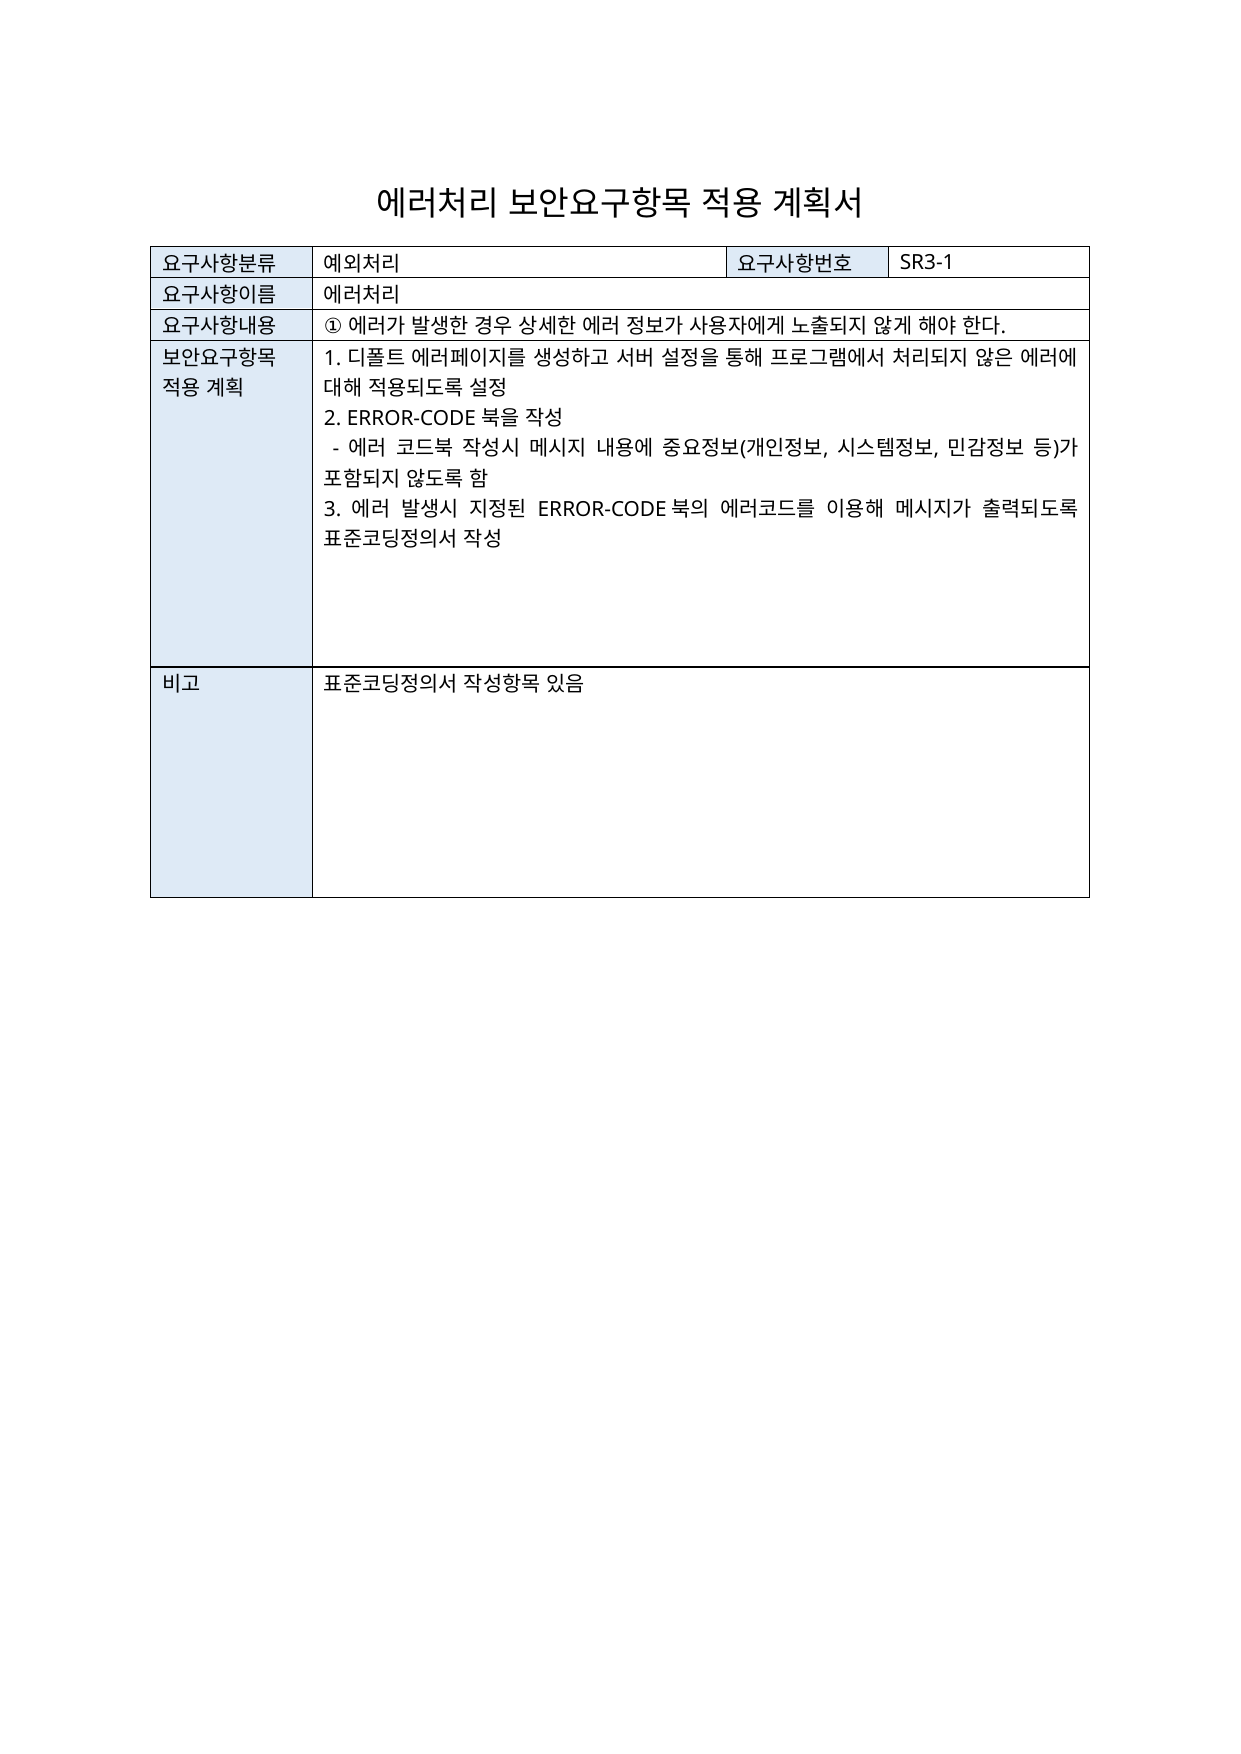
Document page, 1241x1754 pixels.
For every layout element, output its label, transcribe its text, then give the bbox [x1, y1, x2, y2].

table_header 요구사항번호 [727, 247, 888, 277]
table_cell 표준코딩정의서 작성항목 있음 [313, 668, 1089, 897]
text 에러처리 보안요구항목 적용 계획서 [150, 177, 1090, 225]
table_cell 보안요구항목 적용 계획 [151, 341, 312, 666]
table_cell 요구사항내용 [151, 310, 312, 340]
table_cell 요구사항이름 [151, 278, 312, 308]
table_cell ① 에러가 발생한 경우 상세한 에러 정보가 사용자에게 노출되지 않게 해야 한다. [313, 310, 1089, 340]
table_cell 에러처리 [313, 278, 1089, 308]
table_header 요구사항분류 [151, 247, 312, 277]
table_cell 1. 디폴트 에러페이지를 생성하고 서버 설정을 통해 프로그램에서 처리되지 않은 에러에 대해 적용되도록 설정 2. ERROR-CODE 북을 작성 - 에러 코드북 작성시 메시지 내용에 중요정보(개인정보, 시스템정보, 민감정보 등)가 포함되지 않도록 함 3. 에러 발생시 지정된 ERROR-CODE북의 에러코드를 이용해 메시지가 출력되도록 표준코딩정의서 작성 [313, 341, 1089, 666]
table_cell 비고 [151, 668, 312, 897]
table_header 예외처리 [313, 247, 726, 277]
table_header SR3-1 [889, 247, 1089, 277]
